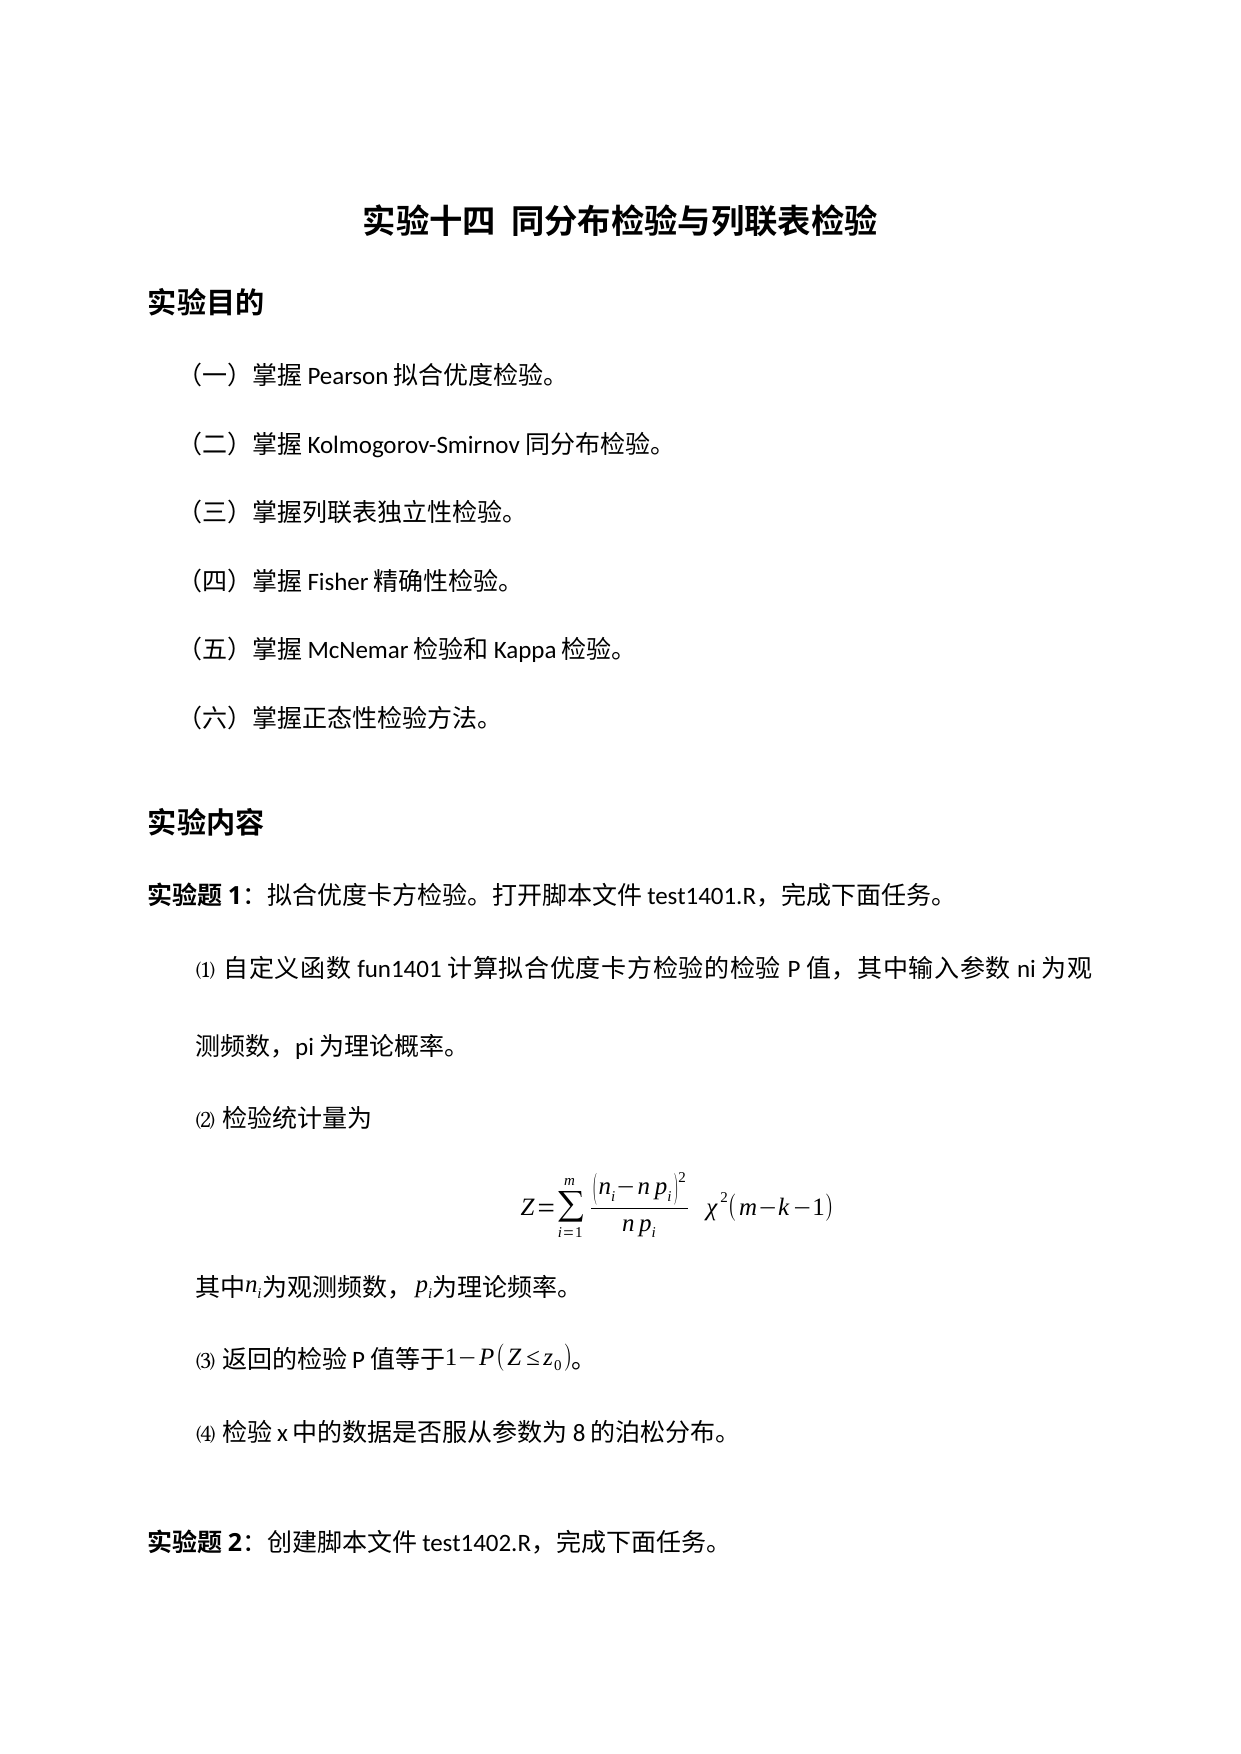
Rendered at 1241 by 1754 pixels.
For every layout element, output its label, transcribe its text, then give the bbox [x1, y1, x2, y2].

title 实验十四 同分布检验与列联表检验 [148, 187, 1092, 252]
text 实验目的 [148, 268, 1092, 333]
text 实验题1：拟合优度卡方检验。打开脚本文件test1401.R，完成下面任务。 [148, 861, 1092, 926]
text 实验题2：创建脚本文件test1402.R，完成下面任务。 [148, 1508, 1092, 1573]
text （五）掌握McNemar检验和Kappa检验。 [177, 615, 1092, 680]
text （四）掌握Fisher精确性检验。 [177, 547, 1092, 612]
text ⑴ 自定义函数fun1401计算拟合优度卡方检验的检验P值，其中输入参数ni为观测频数，pi为理论概率。 [195, 934, 1092, 1077]
text （六）掌握正态性检验方法。 [177, 684, 1092, 749]
text （二）掌握Kolmogorov-Smirnov同分布检验。 [177, 410, 1092, 475]
text 其中为观测频数，为理论频率。 [195, 1253, 1092, 1318]
text （三）掌握列联表独立性检验。 [177, 478, 1092, 543]
text ⑶ 返回的检验P值等于。 [195, 1326, 1092, 1391]
text （一）掌握Pearson拟合优度检验。 [177, 341, 1092, 406]
text ⑷ 检验x中的数据是否服从参数为8的泊松分布。 [195, 1398, 1092, 1463]
text 实验内容 [148, 788, 1092, 853]
text ⑵ 检验统计量为 [195, 1084, 1092, 1149]
